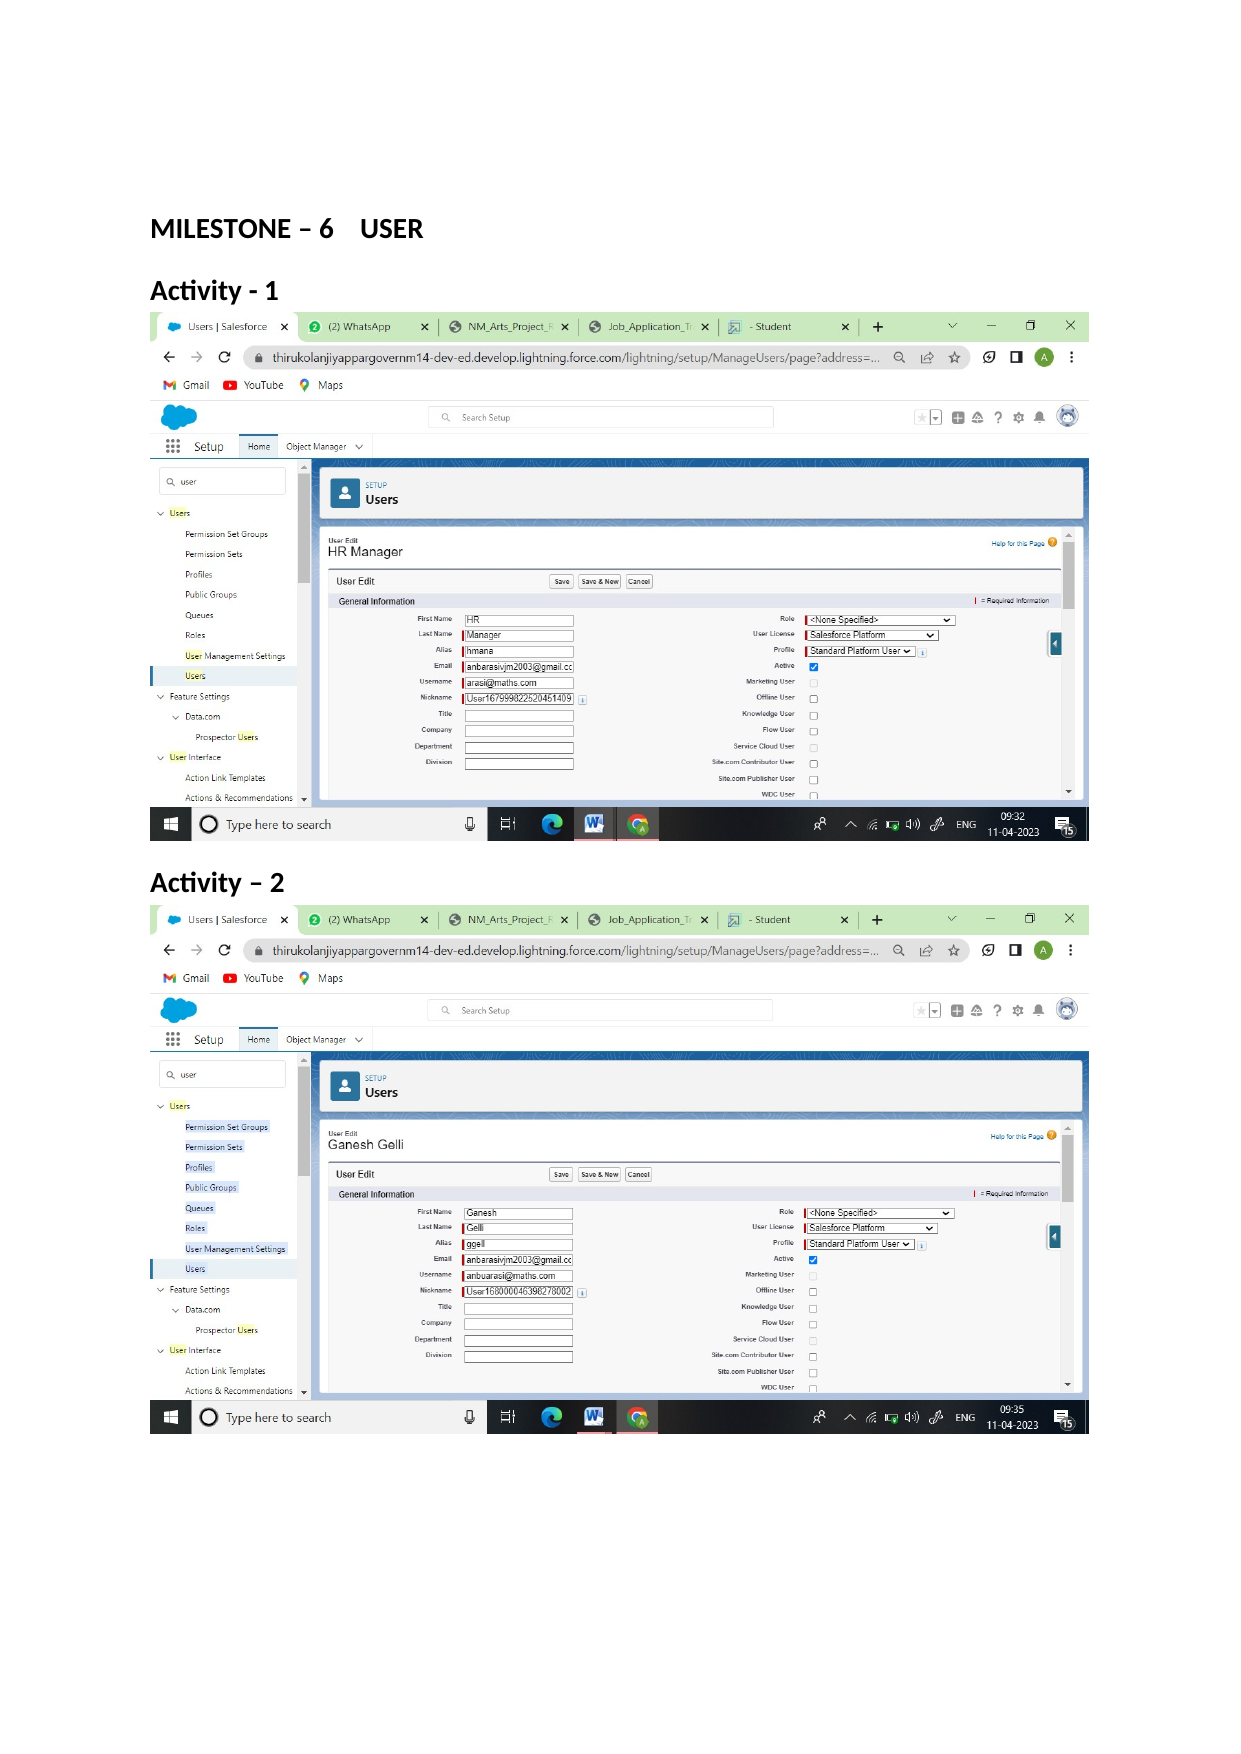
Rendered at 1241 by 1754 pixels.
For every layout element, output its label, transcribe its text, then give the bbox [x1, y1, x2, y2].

subtitle Activity - 1 [150, 272, 1115, 307]
picture [150, 905, 1089, 1434]
picture [150, 312, 1089, 841]
text MILESTONE – 6 USER [150, 210, 1115, 246]
